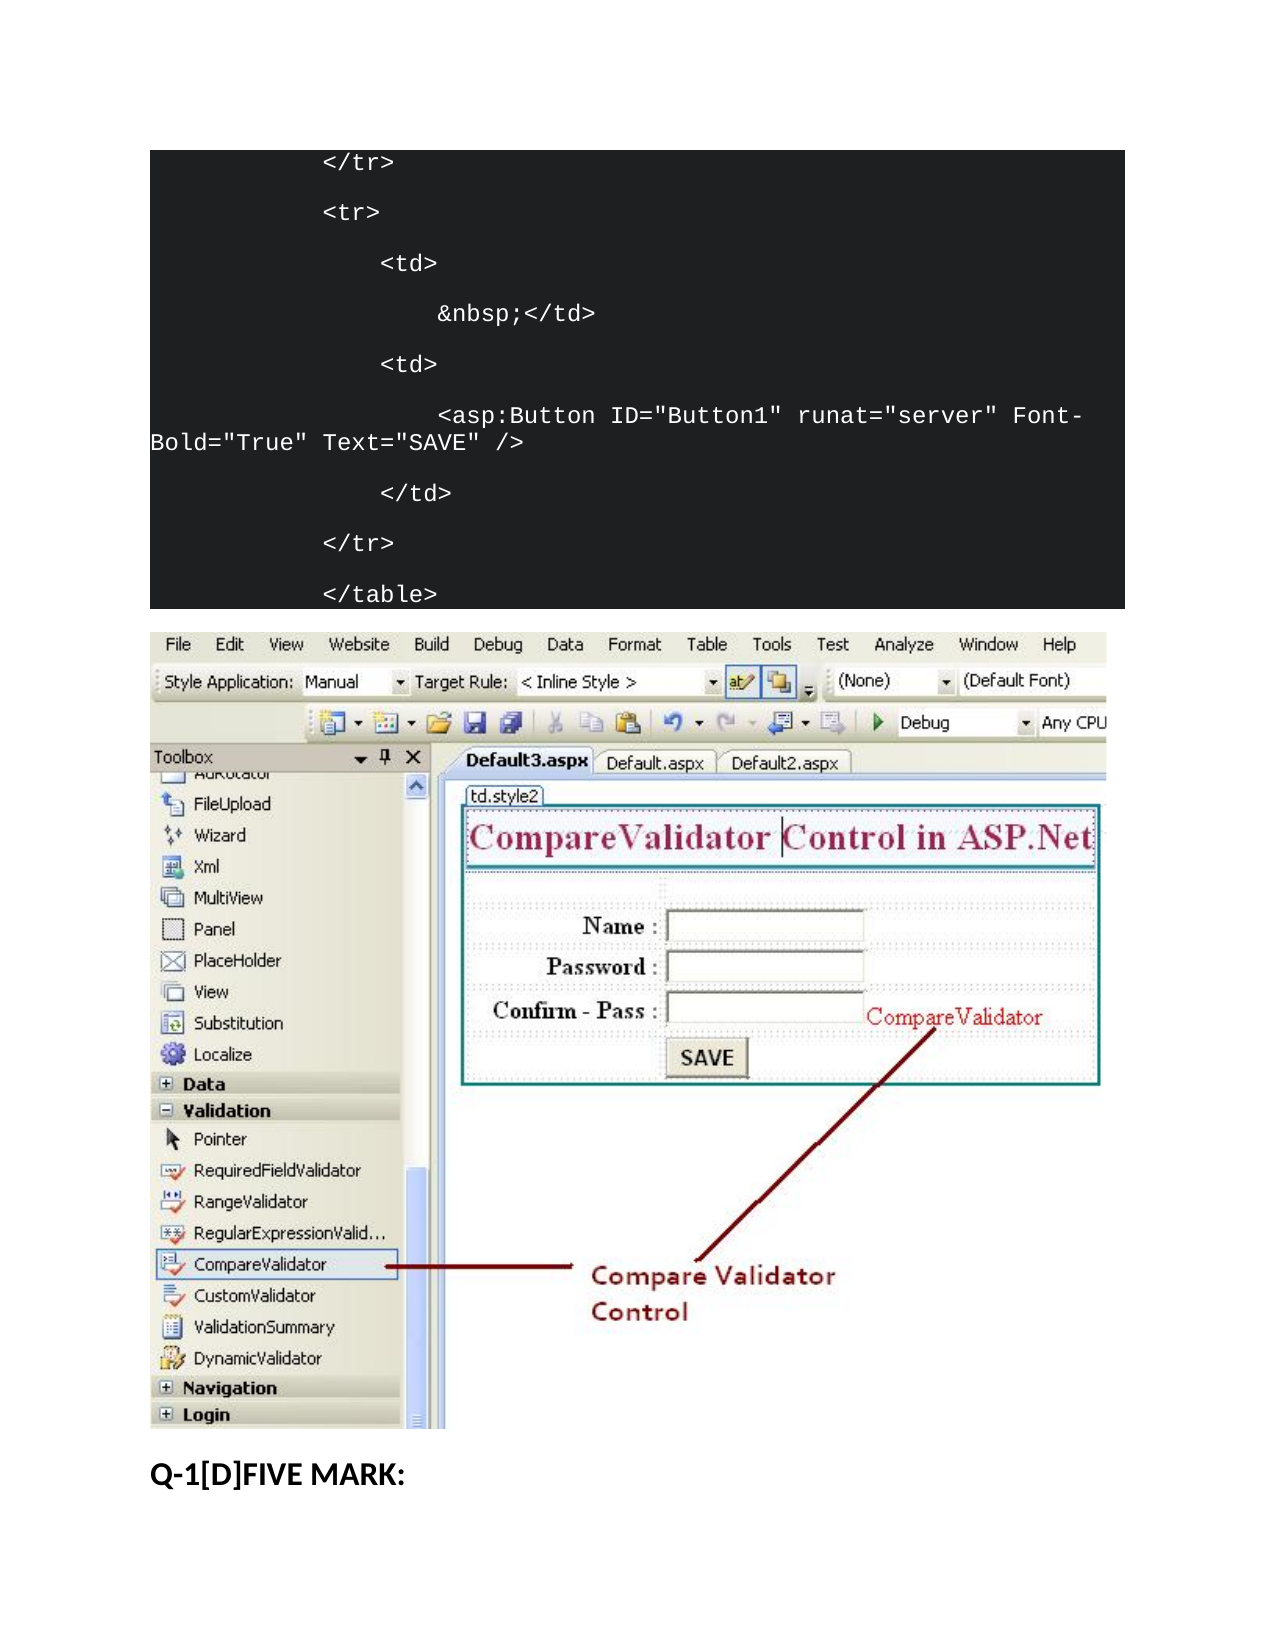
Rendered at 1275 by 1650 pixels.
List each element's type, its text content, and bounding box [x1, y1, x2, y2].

text </table> [150, 582, 1125, 609]
text <tr> [150, 201, 1125, 228]
text </tr> [150, 532, 1125, 559]
text Q-1[D]FIVE MARK: [150, 1453, 1125, 1494]
text <asp:Button ID="Button1" runat="server" Font-Bold="True" Text="SAVE" /> [150, 403, 1125, 457]
picture [150, 632, 1107, 1429]
text &nbsp;</td> [150, 302, 1125, 329]
text </tr> [150, 150, 1125, 177]
text <td> [150, 352, 1125, 380]
text <td> [150, 251, 1125, 278]
text </td> [150, 481, 1125, 508]
